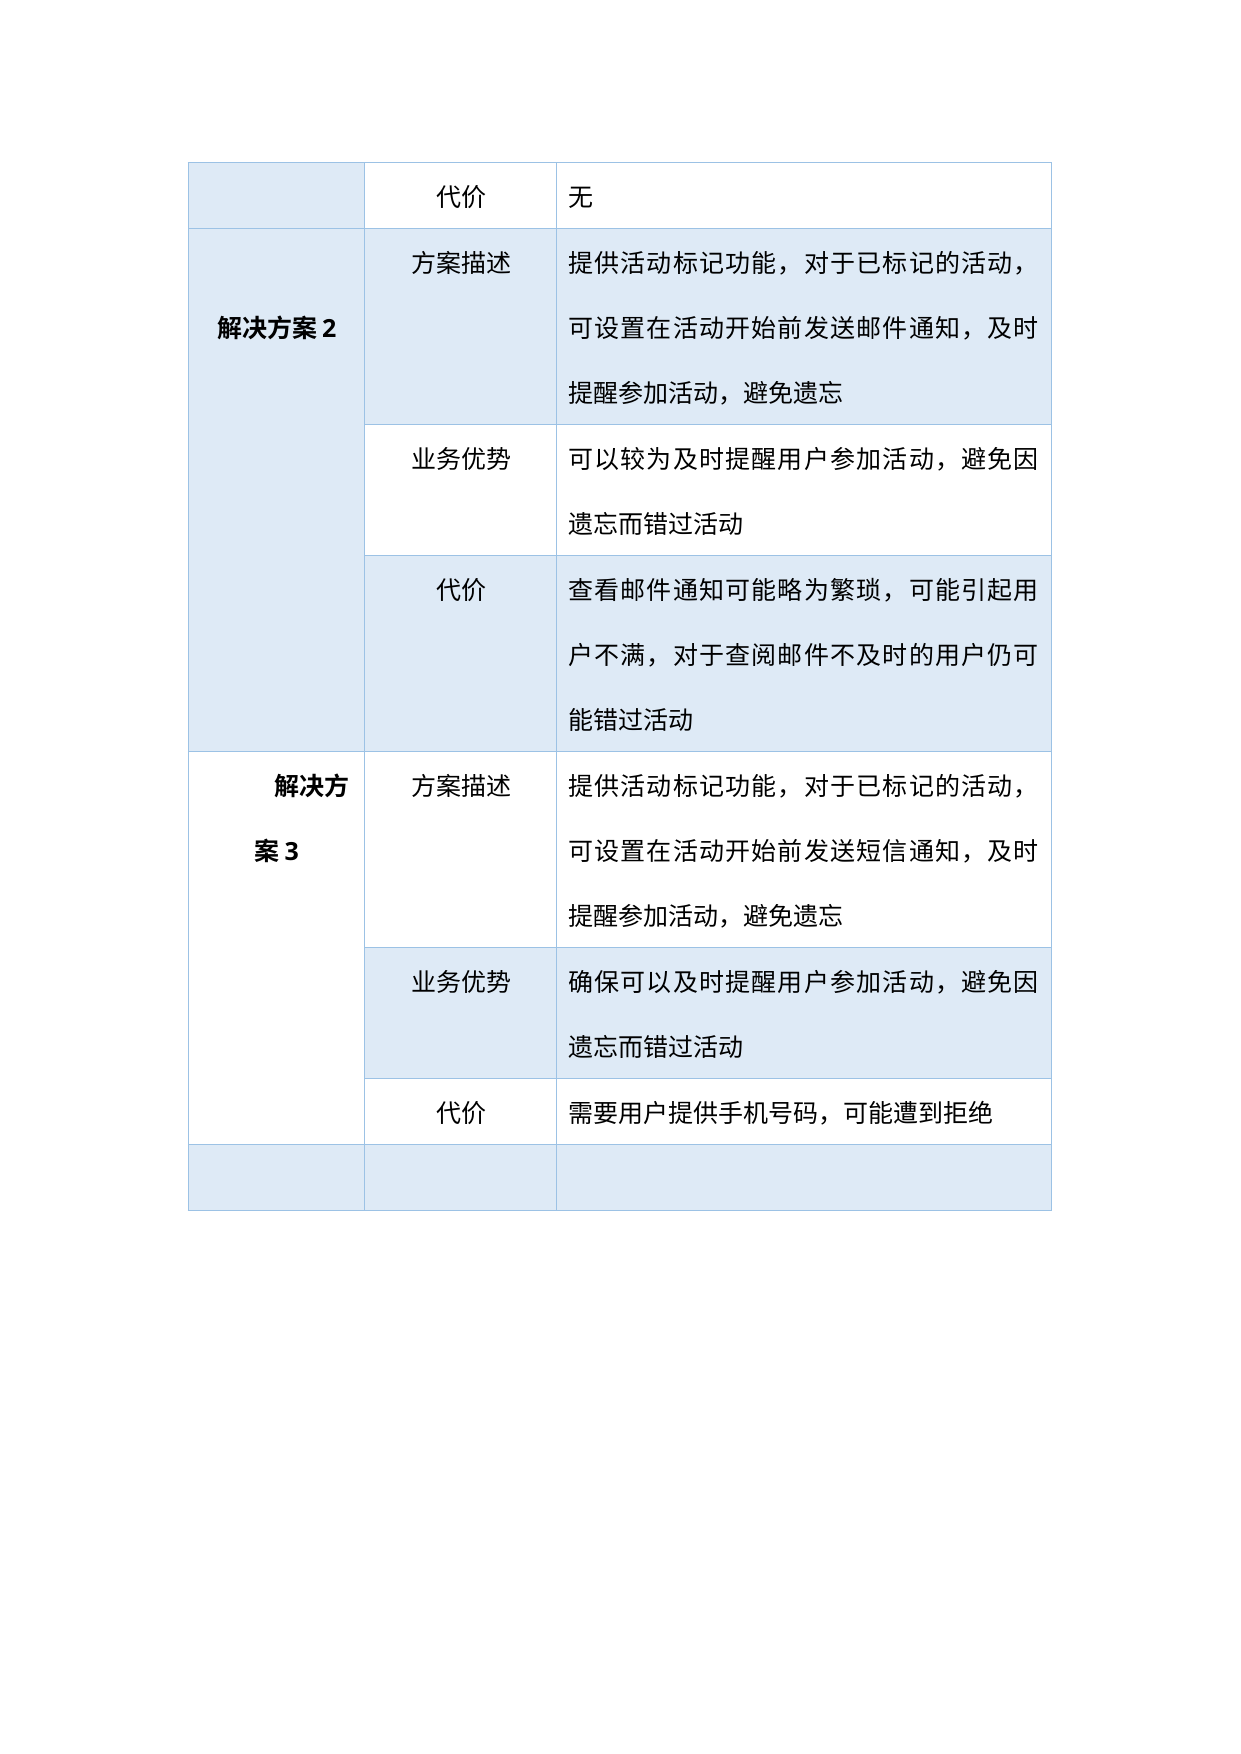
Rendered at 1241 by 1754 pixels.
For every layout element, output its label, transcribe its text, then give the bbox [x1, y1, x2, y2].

table_cell 解决方案3 [189, 752, 364, 1144]
table_cell 业务优势 [365, 948, 556, 1078]
table_cell [189, 1145, 364, 1210]
table_cell 代价 [365, 556, 556, 751]
table_cell 方案描述 [365, 752, 556, 947]
table_cell 解决方案2 [189, 229, 364, 751]
table_cell 业务优势 [365, 425, 556, 555]
table_cell 方案描述 [365, 229, 556, 424]
table_cell 查看邮件通知可能略为繁琐，可能引起用户不满，对于查阅邮件不及时的用户仍可能错过活动 [557, 556, 1051, 751]
table_cell 代价 [365, 163, 556, 228]
table_cell 提供活动标记功能，对于已标记的活动，可设置在活动开始前发送邮件通知，及时提醒参加活动，避免遗忘 [557, 229, 1051, 424]
table_cell [365, 1145, 556, 1210]
table_cell 代价 [365, 1079, 556, 1144]
table_cell 提供活动标记功能，对于已标记的活动，可设置在活动开始前发送短信通知，及时提醒参加活动，避免遗忘 [557, 752, 1051, 947]
table_cell 无 [557, 163, 1051, 228]
table_cell 需要用户提供手机号码，可能遭到拒绝 [557, 1079, 1051, 1144]
table_cell [557, 1145, 1051, 1210]
table_cell 确保可以及时提醒用户参加活动，避免因遗忘而错过活动 [557, 948, 1051, 1078]
table_cell 可以较为及时提醒用户参加活动，避免因遗忘而错过活动 [557, 425, 1051, 555]
